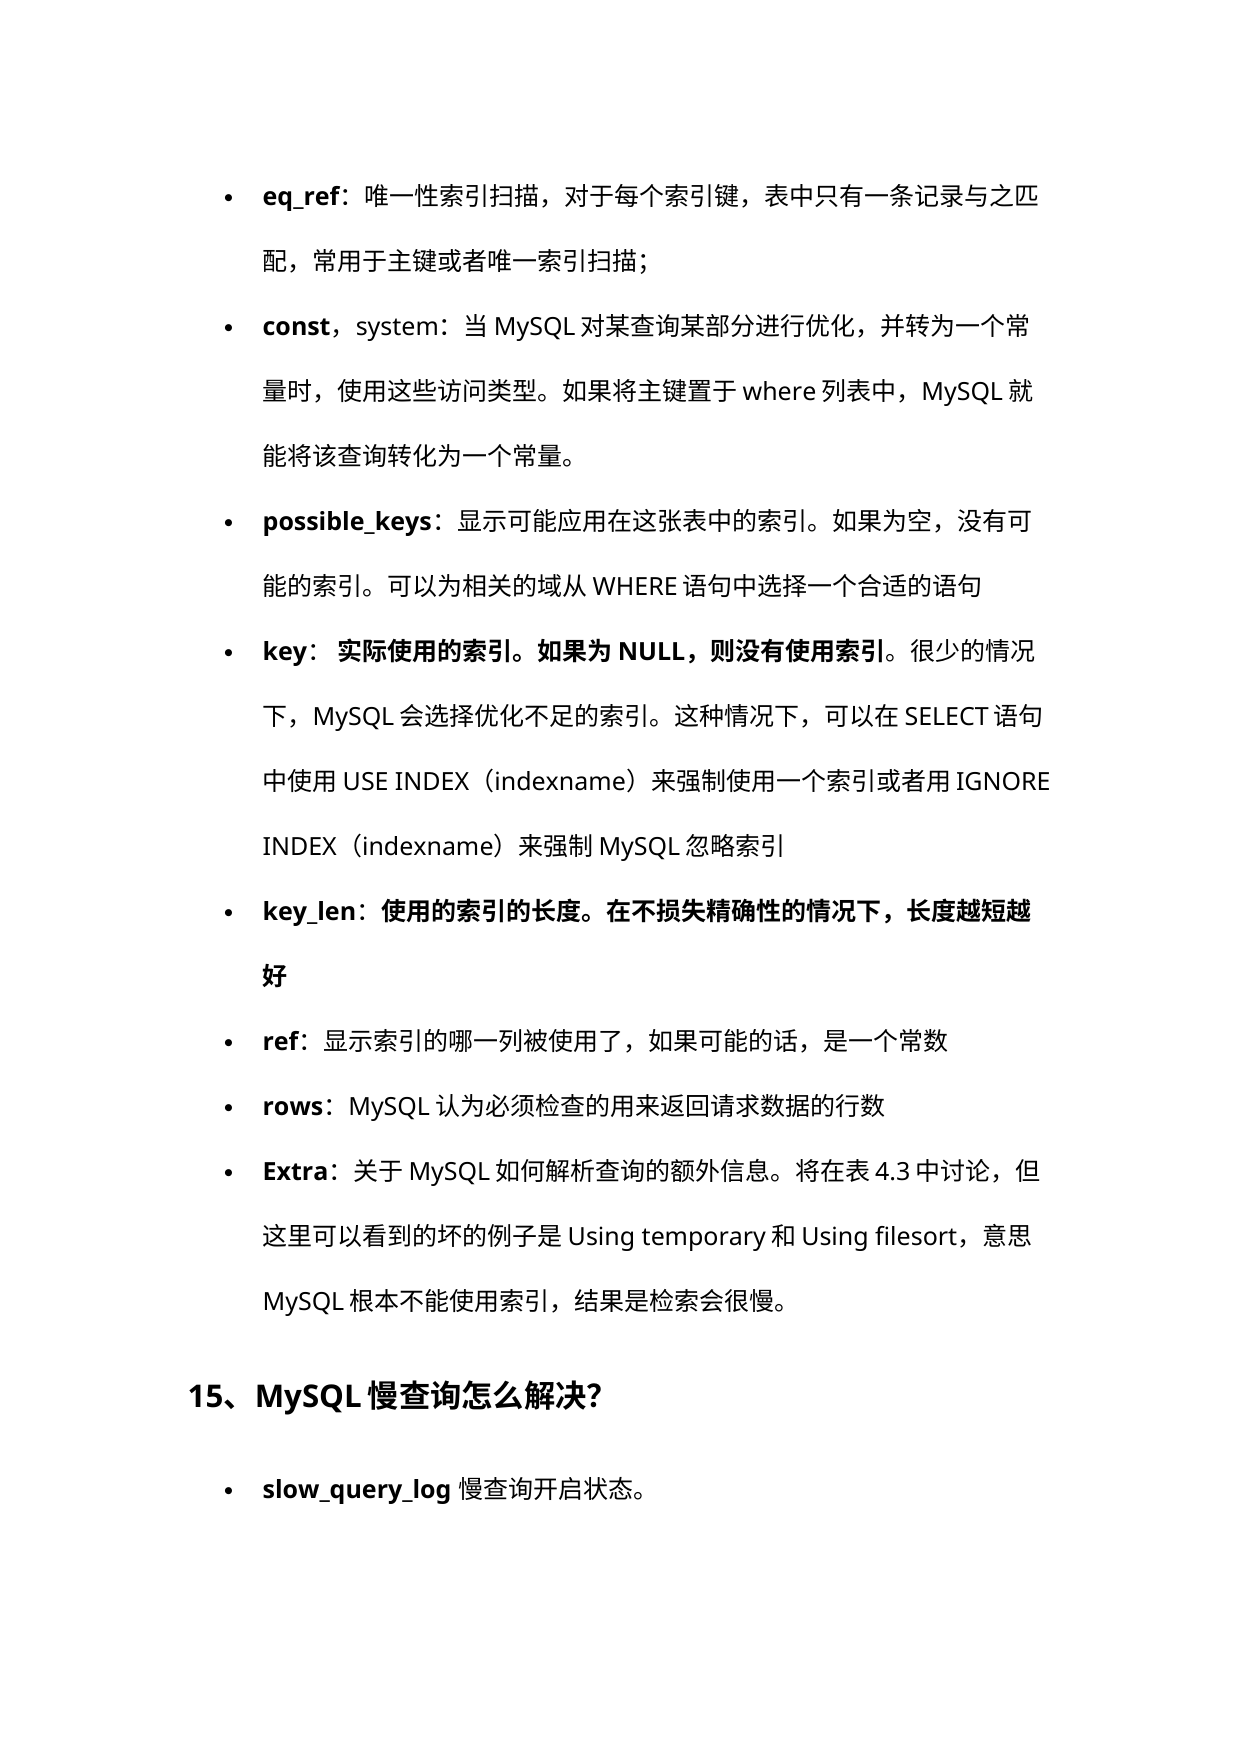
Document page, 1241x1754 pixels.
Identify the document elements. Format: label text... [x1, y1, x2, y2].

list eq_ref：唯一性索引扫描，对于每个索引键，表中只有一条记录与之匹配，常用于主键或者唯一索引扫描； [225, 162, 1053, 292]
text 15、MySQL慢查询怎么解决？ [187, 1361, 1053, 1426]
list key_len：使用的索引的长度。在不损失精确性的情况下，长度越短越好 [225, 877, 1053, 1007]
list slow_query_log 慢查询开启状态。 [225, 1455, 1053, 1520]
list key： 实际使用的索引。如果为NULL，则没有使用索引。很少的情况下，MySQL会选择优化不足的索引。这种情况下，可以在SELECT语句中使用USE INDEX（indexname）来强制使用一个索引或者用IGNORE INDEX（indexname）来强制MySQL忽略索引 [225, 617, 1053, 877]
list Extra：关于MySQL如何解析查询的额外信息。将在表4.3中讨论，但这里可以看到的坏的例子是Using temporary和Using filesort，意思MySQL根本不能使用索引，结果是检索会很慢。 [225, 1137, 1053, 1332]
list rows：MySQL认为必须检查的用来返回请求数据的行数 [225, 1072, 1053, 1137]
list const，system：当MySQL对某查询某部分进行优化，并转为一个常量时，使用这些访问类型。如果将主键置于where列表中，MySQL就能将该查询转化为一个常量。 [225, 292, 1053, 487]
list ref：显示索引的哪一列被使用了，如果可能的话，是一个常数 [225, 1007, 1053, 1072]
list possible_keys：显示可能应用在这张表中的索引。如果为空，没有可能的索引。可以为相关的域从WHERE语句中选择一个合适的语句 [225, 487, 1053, 617]
